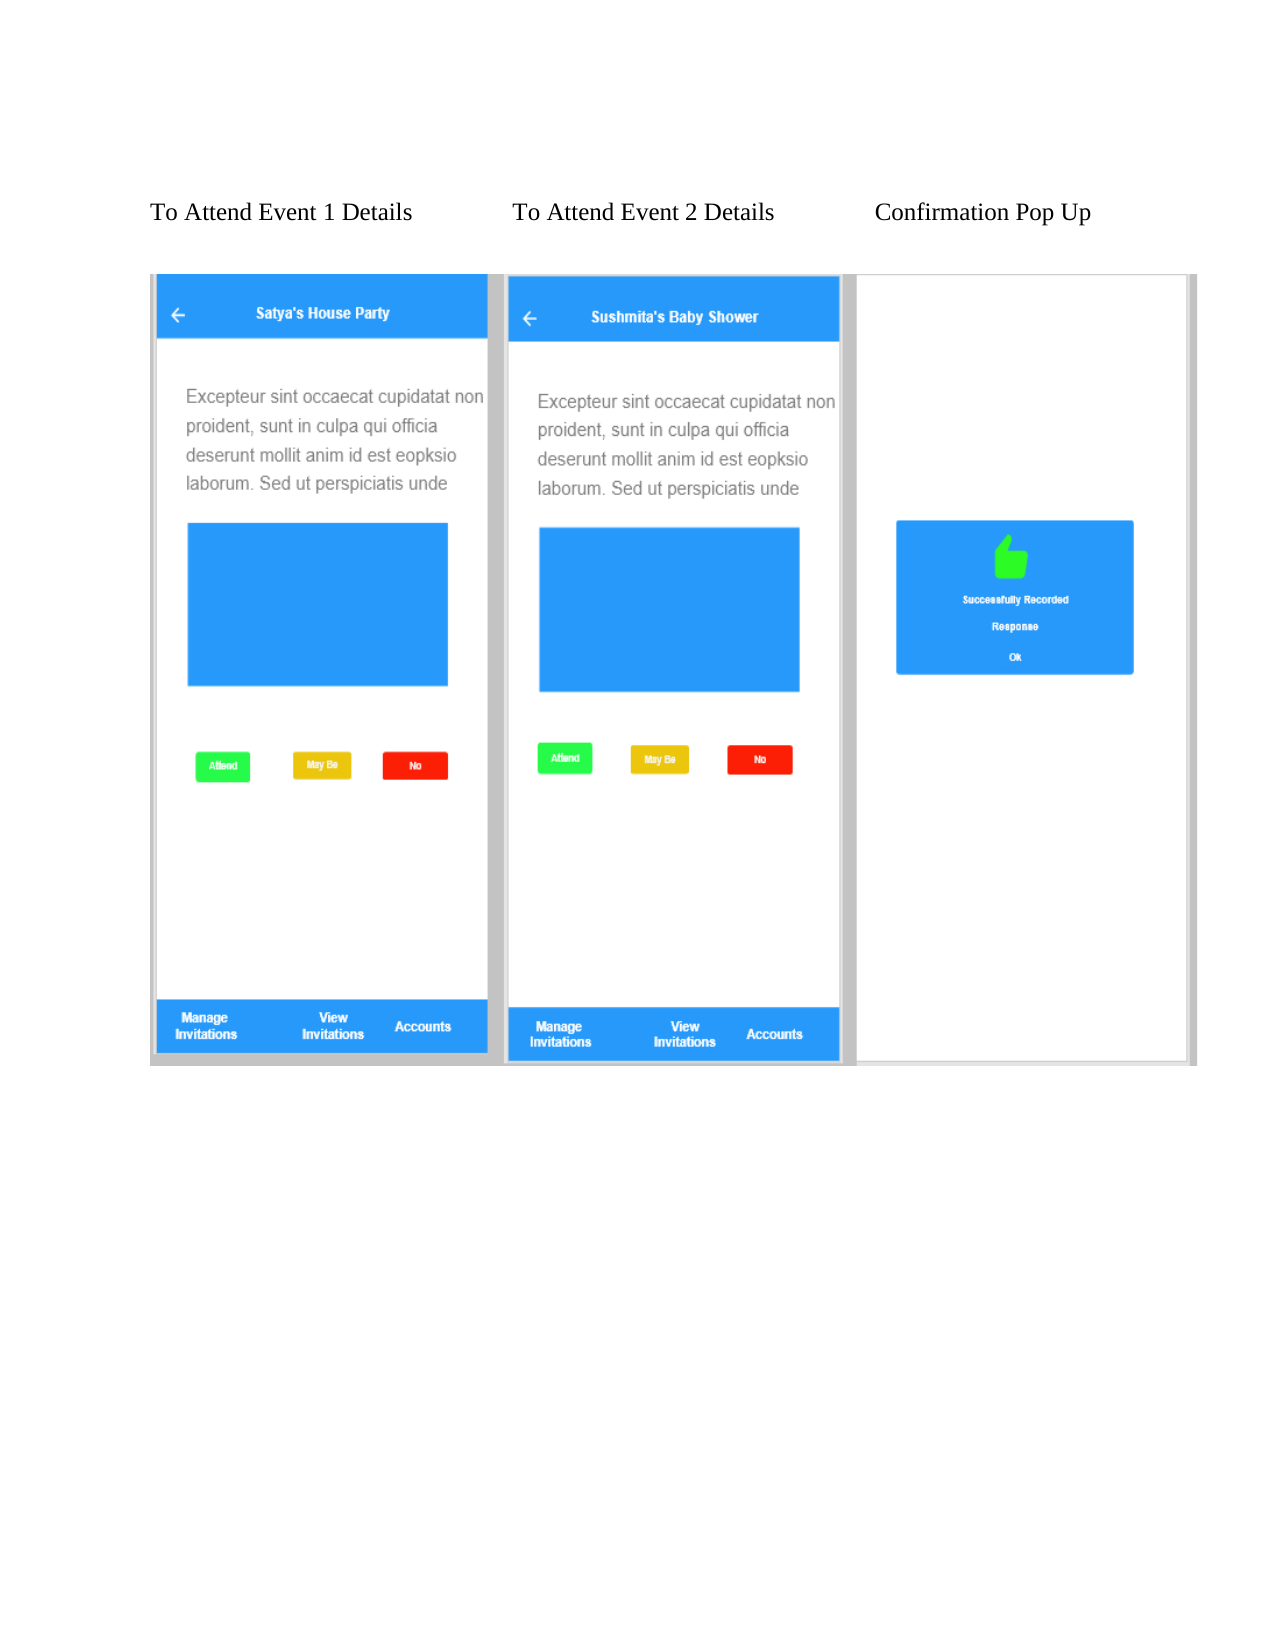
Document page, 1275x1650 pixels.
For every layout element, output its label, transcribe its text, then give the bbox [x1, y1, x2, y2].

picture [150, 274, 1198, 1066]
text To Attend Event 1 Details To Attend Event 2 Details Confirmation Pop Up [150, 197, 1125, 226]
